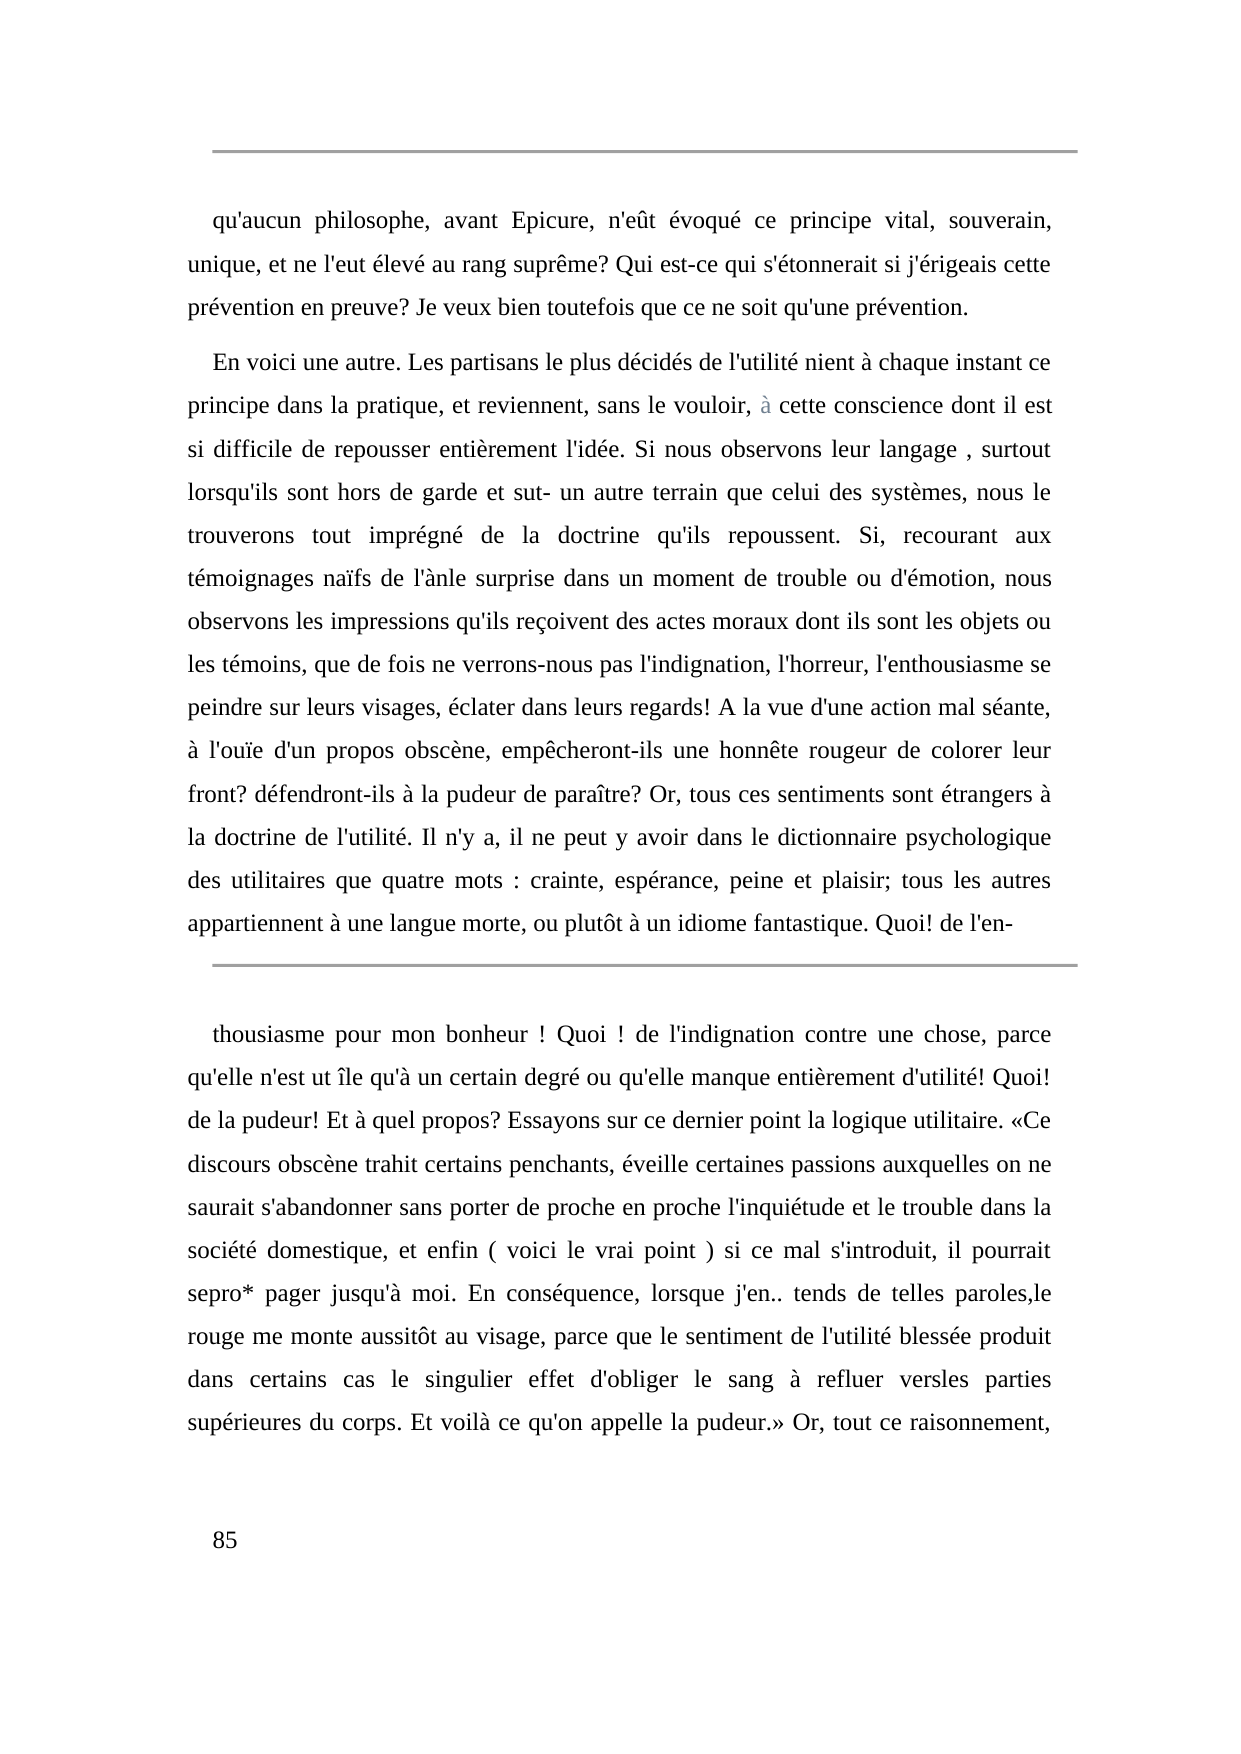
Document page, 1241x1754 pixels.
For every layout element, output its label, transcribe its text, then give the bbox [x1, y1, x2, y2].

text En voici une autre. Les partisans le plus décidés de l'utilité nient à chaque instant ce principe dans la pratique, et reviennent, sans le vouloir, à cette conscience dont il est si difficile de repousser entièrement l'idée. Si nous observons leur langage , surtout lorsqu'ils sont hors de garde et sut- un autre terrain que celui des systèmes, nous le trouverons tout imprégné de la doctrine qu'ils repoussent. Si, recourant aux témoignages naïfs de l'ànle surprise dans un moment de trouble ou d'émotion, nous observons les impressions qu'ils reçoivent des actes moraux dont ils sont les objets ou les témoins, que de fois ne verrons-nous pas l'indignation, l'horreur, l'enthousiasme se peindre sur leurs visages, éclater dans leurs regards! A la vue d'une action mal séante, à l'ouïe d'un propos obscène, empêcheront-ils une honnête rougeur de colorer leur front? défendront-ils à la pudeur de paraître? Or, tous ces sentiments sont étrangers à la doctrine de l'utilité. Il n'y a, il ne peut y avoir dans le dictionnaire psychologique des utilitaires que quatre mots : crainte, espérance, peine et plaisir; tous les autres appartiennent à une langue morte, ou plutôt à un idiome fantastique. Quoi! de l'en- [187, 347, 1053, 937]
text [187, 1019, 1053, 1436]
text qu'aucun philosophe, avant Epicure, n'eût évoqué ce principe vital, souverain, unique, et ne l'eut élevé au rang suprême? Qui est-ce qui s'étonnerait si j'érigeais cette prévention en preuve? Je veux bien toutefois que ce ne soit qu'une prévention. [187, 206, 1053, 321]
